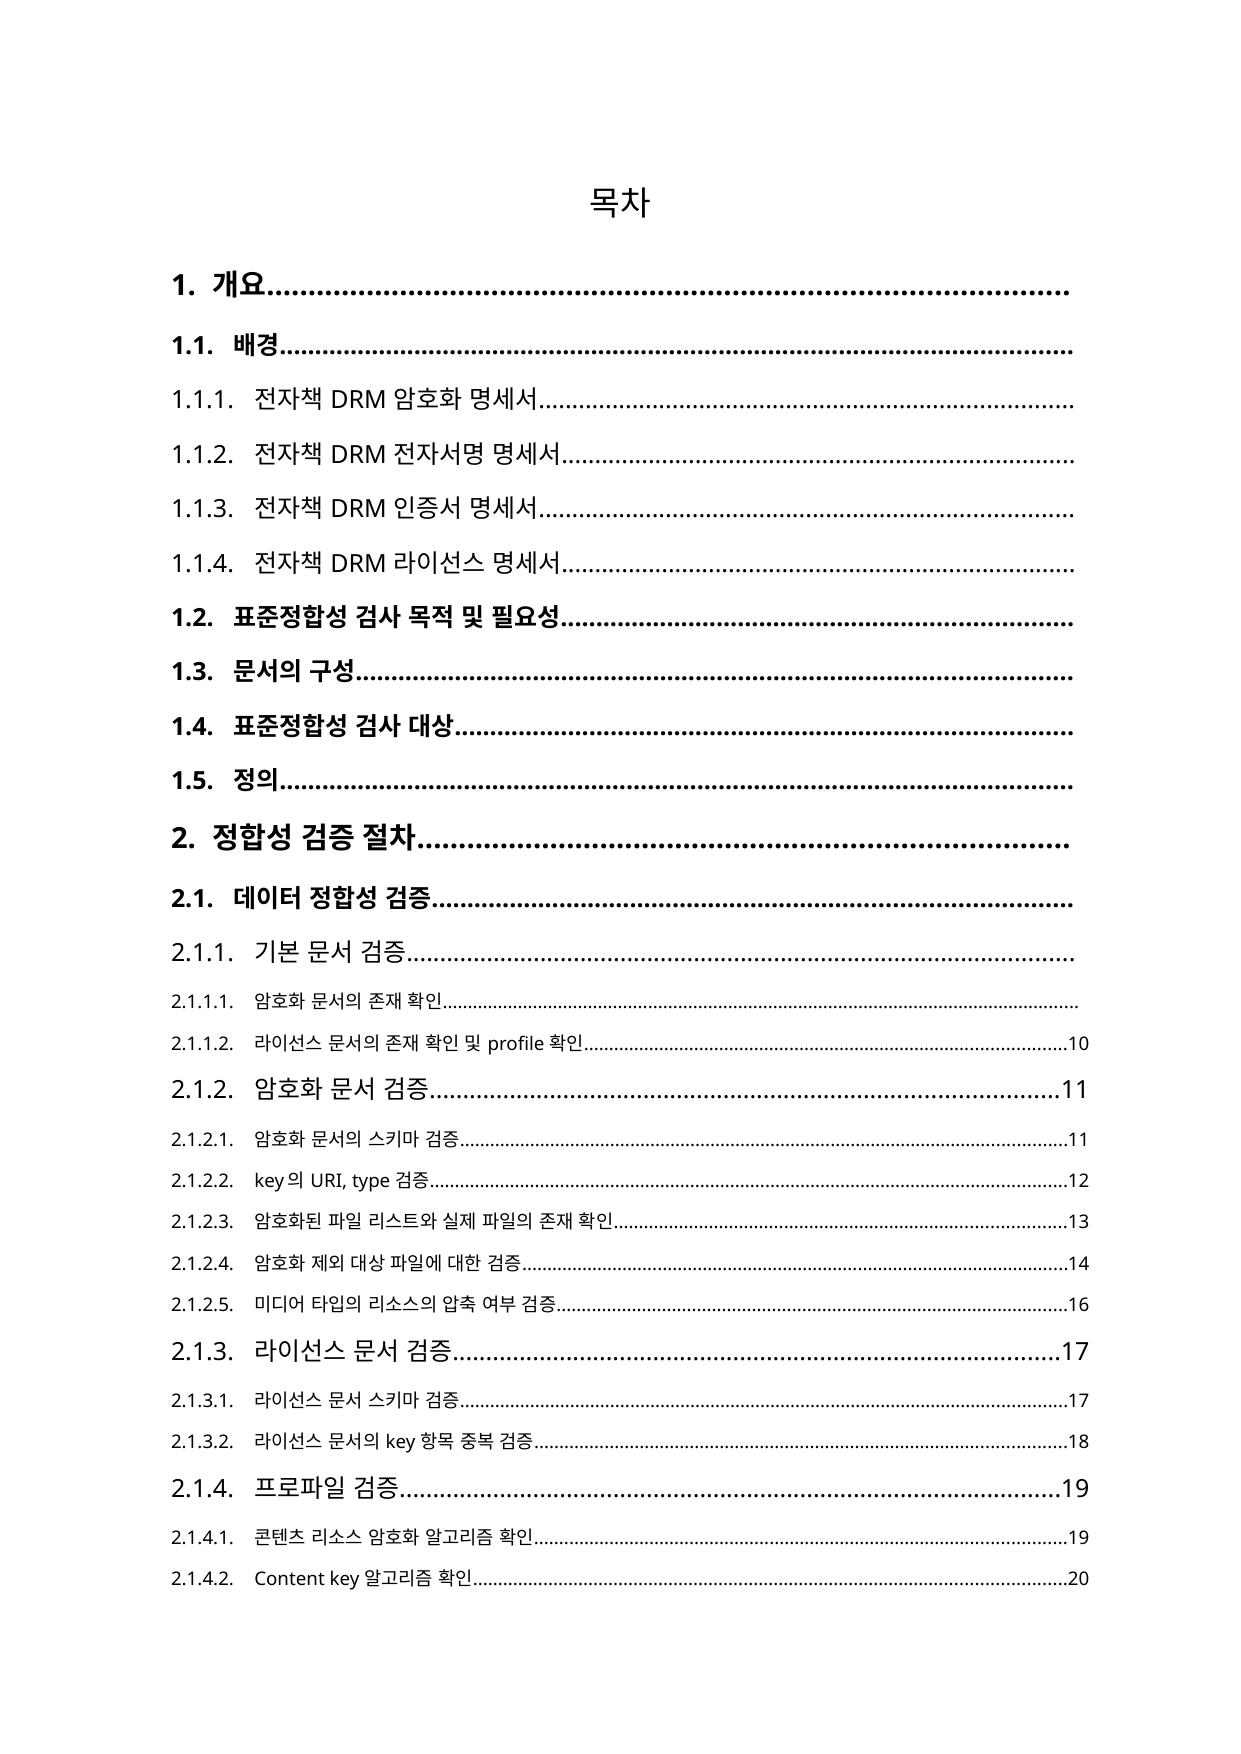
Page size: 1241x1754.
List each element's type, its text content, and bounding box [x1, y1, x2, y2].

text 2.1.1. 기본 문서 검증 8 [171, 933, 1069, 969]
text 2.1.4.2. Content key 알고리즘 확인 20 [171, 1564, 1069, 1591]
text 2. 정합성 검증 절차 8 [171, 815, 1069, 857]
text 2.1.4. 프로파일 검증 19 [171, 1468, 1069, 1504]
text 2.1.2.4. 암호화 제외 대상 파일에 대한 검증 14 [171, 1248, 1069, 1276]
text 2.1.2.2. key의 URI, type 검증 12 [171, 1166, 1069, 1193]
text 목차 [171, 177, 1069, 225]
text 2.1. 데이터 정합성 검증 8 [171, 878, 1069, 915]
text 1. 개요 1 [171, 262, 1069, 304]
text 2.1.2.1. 암호화 문서의 스키마 검증 11 [171, 1124, 1069, 1151]
text 2.1.2.3. 암호화된 파일 리스트와 실제 파일의 존재 확인 13 [171, 1207, 1069, 1234]
text 1.1. 배경 1 [171, 326, 1069, 362]
text 1.1.1. 전자책 DRM 암호화 명세서 2 [171, 380, 1069, 416]
text 2.1.1.1. 암호화 문서의 존재 확인 9 [171, 987, 1069, 1014]
text 2.1.2. 암호화 문서 검증 11 [171, 1070, 1069, 1106]
text 2.1.3.1. 라이선스 문서 스키마 검증 17 [171, 1385, 1069, 1413]
text 2.1.4.1. 콘텐츠 리소스 암호화 알고리즘 확인 19 [171, 1522, 1069, 1550]
text 2.1.3. 라이선스 문서 검증 17 [171, 1331, 1069, 1367]
text 2.1.2.5. 미디어 타입의 리소스의 압축 여부 검증 16 [171, 1290, 1069, 1317]
text 1.1.4. 전자책 DRM 라이선스 명세서 3 [171, 543, 1069, 579]
text 1.3. 문서의 구성 3 [171, 652, 1069, 688]
text 1.1.3. 전자책 DRM 인증서 명세서 2 [171, 489, 1069, 525]
text 1.2. 표준정합성 검사 목적 및 필요성 3 [171, 597, 1069, 634]
text 2.1.1.2. 라이선스 문서의 존재 확인 및 profile 확인 10 [171, 1028, 1069, 1056]
text 2.1.3.2. 라이선스 문서의 key 항목 중복 검증 18 [171, 1427, 1069, 1454]
text 1.1.2. 전자책 DRM 전자서명 명세서 2 [171, 434, 1069, 471]
text 1.4. 표준정합성 검사 대상 4 [171, 706, 1069, 742]
text 1.5. 정의 4 [171, 761, 1069, 797]
